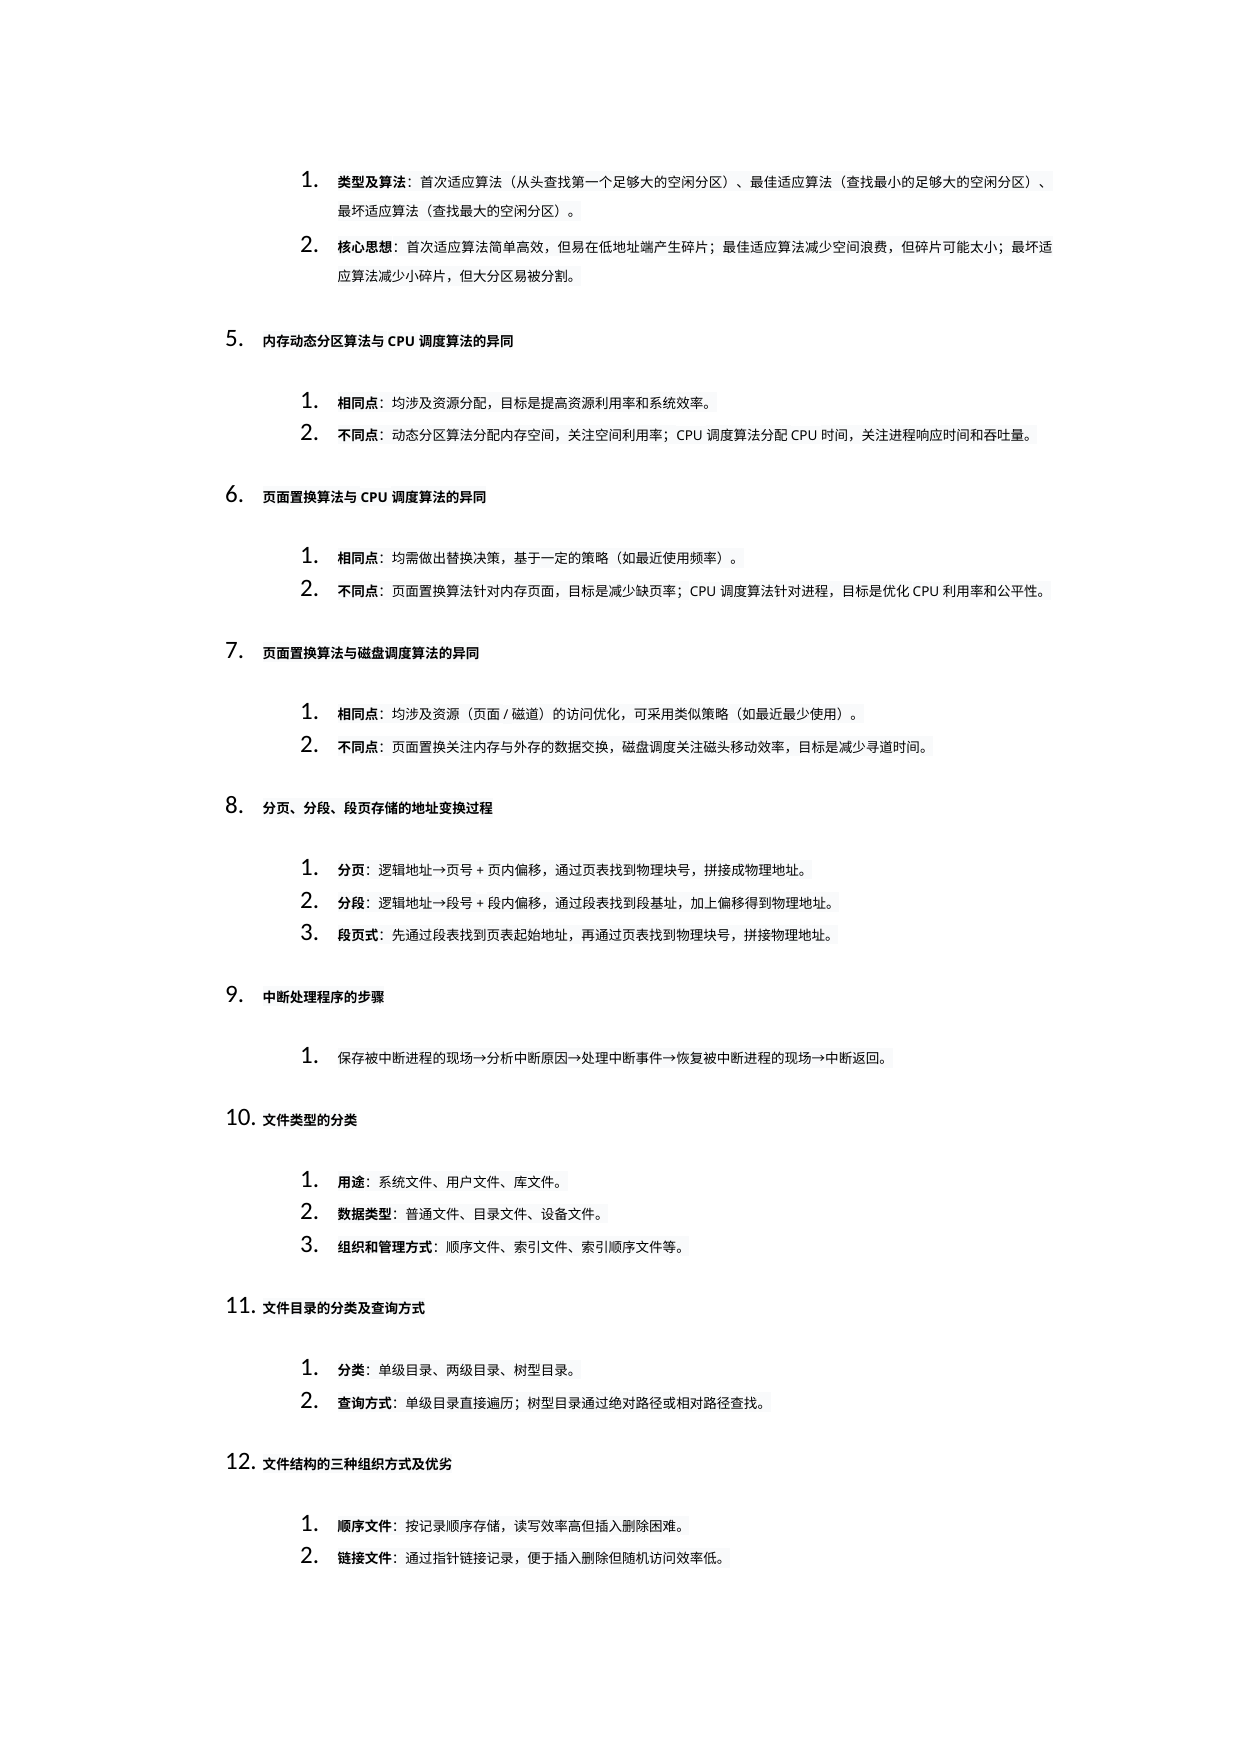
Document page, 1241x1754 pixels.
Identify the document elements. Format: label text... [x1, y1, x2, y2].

list 查询方式：单级目录直接遍历；树型目录通过绝对路径或相对路径查找。 [300, 1383, 1053, 1415]
list 分段：逻辑地址→段号 + 段内偏移，通过段表找到段基址，加上偏移得到物理地址。 [300, 883, 1053, 915]
list 相同点：均需做出替换决策，基于一定的策略（如最近使用频率）。 [300, 539, 1053, 571]
list 页面置换算法与磁盘调度算法的异同 [225, 633, 1053, 665]
list 数据类型：普通文件、目录文件、设备文件。 [300, 1194, 1053, 1227]
list 段页式：先通过段表找到页表起始地址，再通过页表找到物理块号，拼接物理地址。 [300, 915, 1053, 948]
list 相同点：均涉及资源分配，目标是提高资源利用率和系统效率。 [300, 383, 1053, 415]
list 相同点：均涉及资源（页面 / 磁道）的访问优化，可采用类似策略（如最近最少使用）。 [300, 694, 1053, 727]
list 核心思想：首次适应算法简单高效，但易在低地址端产生碎片；最佳适应算法减少空间浪费，但碎片可能太小；最坏适应算法减少小碎片，但大分区易被分割。 [300, 227, 1053, 292]
list 页面置换算法与 CPU 调度算法的异同 [225, 477, 1053, 509]
list 保存被中断进程的现场→分析中断原因→处理中断事件→恢复被中断进程的现场→中断返回。 [300, 1039, 1053, 1071]
list 分类：单级目录、两级目录、树型目录。 [300, 1350, 1053, 1383]
list 文件目录的分类及查询方式 [225, 1289, 1053, 1321]
list 不同点：页面置换算法针对内存页面，目标是减少缺页率；CPU 调度算法针对进程，目标是优化 CPU 利用率和公平性。 [300, 571, 1053, 604]
list 内存动态分区算法与 CPU 调度算法的异同 [225, 321, 1053, 354]
list 链接文件：通过指针链接记录，便于插入删除但随机访问效率低。 [300, 1539, 1053, 1571]
list 文件类型的分类 [225, 1100, 1053, 1133]
list 类型及算法：首次适应算法（从头查找第一个足够大的空闲分区）、最佳适应算法（查找最小的足够大的空闲分区）、最坏适应算法（查找最大的空闲分区）。 [300, 162, 1053, 227]
list 不同点：动态分区算法分配内存空间，关注空间利用率；CPU 调度算法分配 CPU 时间，关注进程响应时间和吞吐量。 [300, 415, 1053, 448]
list 分页、分段、段页存储的地址变换过程 [225, 789, 1053, 821]
list 分页：逻辑地址→页号 + 页内偏移，通过页表找到物理块号，拼接成物理地址。 [300, 850, 1053, 883]
list 组织和管理方式：顺序文件、索引文件、索引顺序文件等。 [300, 1227, 1053, 1259]
list 中断处理程序的步骤 [225, 977, 1053, 1009]
list 用途：系统文件、用户文件、库文件。 [300, 1162, 1053, 1194]
list 不同点：页面置换关注内存与外存的数据交换，磁盘调度关注磁头移动效率，目标是减少寻道时间。 [300, 727, 1053, 759]
list 顺序文件：按记录顺序存储，读写效率高但插入删除困难。 [300, 1506, 1053, 1539]
list 文件结构的三种组织方式及优劣 [225, 1444, 1053, 1477]
